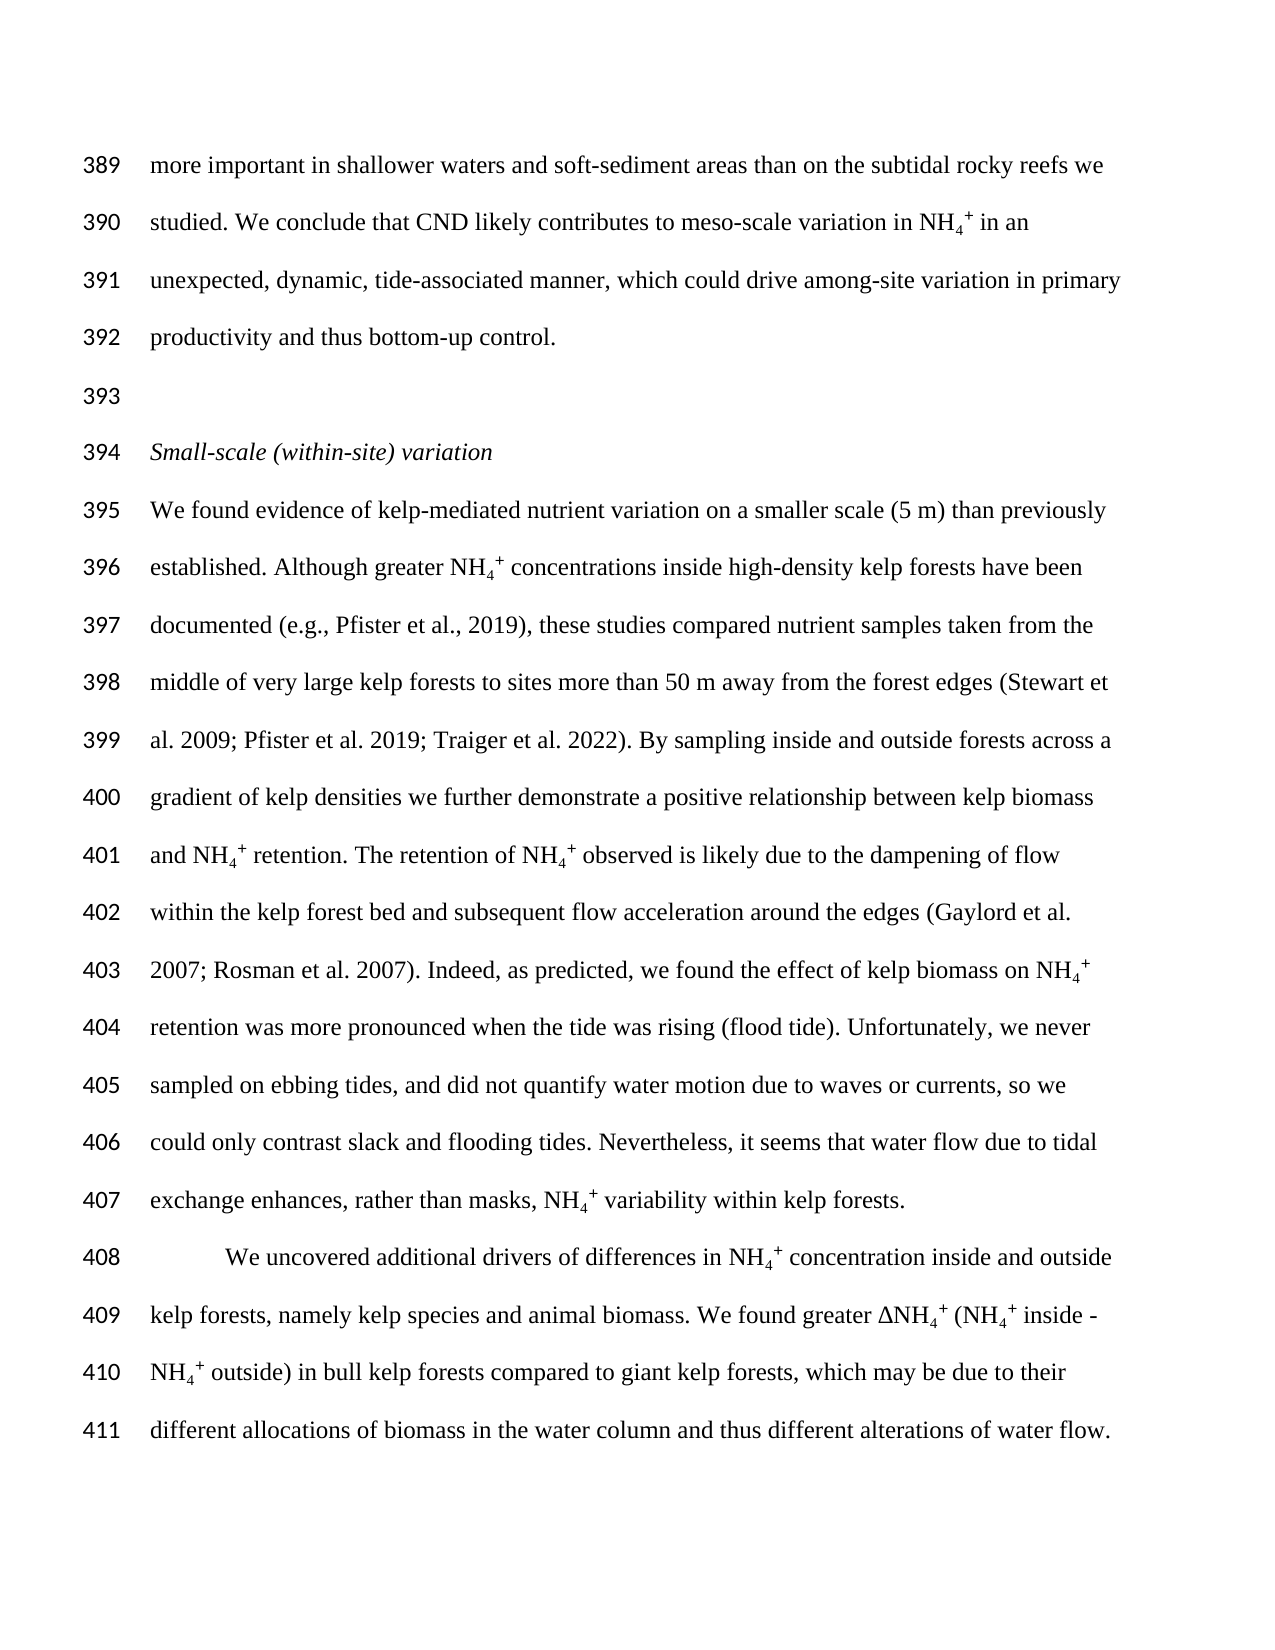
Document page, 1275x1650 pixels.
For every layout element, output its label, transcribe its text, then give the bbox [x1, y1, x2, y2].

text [150, 150, 1125, 351]
text We found evidence of kelp-mediated nutrient variation on a smaller scale (5 m) than previously established. Although greater NH₄⁺ concentrations inside high-density kelp forests have been documented (e.g., Pfister et al., 2019), these studies compared nutrient samples taken from the middle of very large kelp forests to sites more than 50 m away from the forest edges (Stewart et al. 2009; Pfister et al. 2019; Traiger et al. 2022). By sampling inside and outside forests across a gradient of kelp densities we further demonstrate a positive relationship between kelp biomass and NH₄⁺ retention. The retention of NH₄⁺ observed is likely due to the dampening of flow within the kelp forest bed and subsequent flow acceleration around the edges (Gaylord et al. 2007; Rosman et al. 2007). Indeed, as predicted, we found the effect of kelp biomass on NH₄⁺ retention was more pronounced when the tide was rising (flood tide). Unfortunately, we never sampled on ebbing tides, and did not quantify water motion due to waves or currents, so we could only contrast slack and flooding tides. Nevertheless, it seems that water flow due to tidal exchange enhances, rather than masks, NH₄⁺ variability within kelp forests. [150, 495, 1125, 1214]
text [150, 1242, 1125, 1444]
text Small-scale (within-site) variation [150, 437, 1125, 466]
